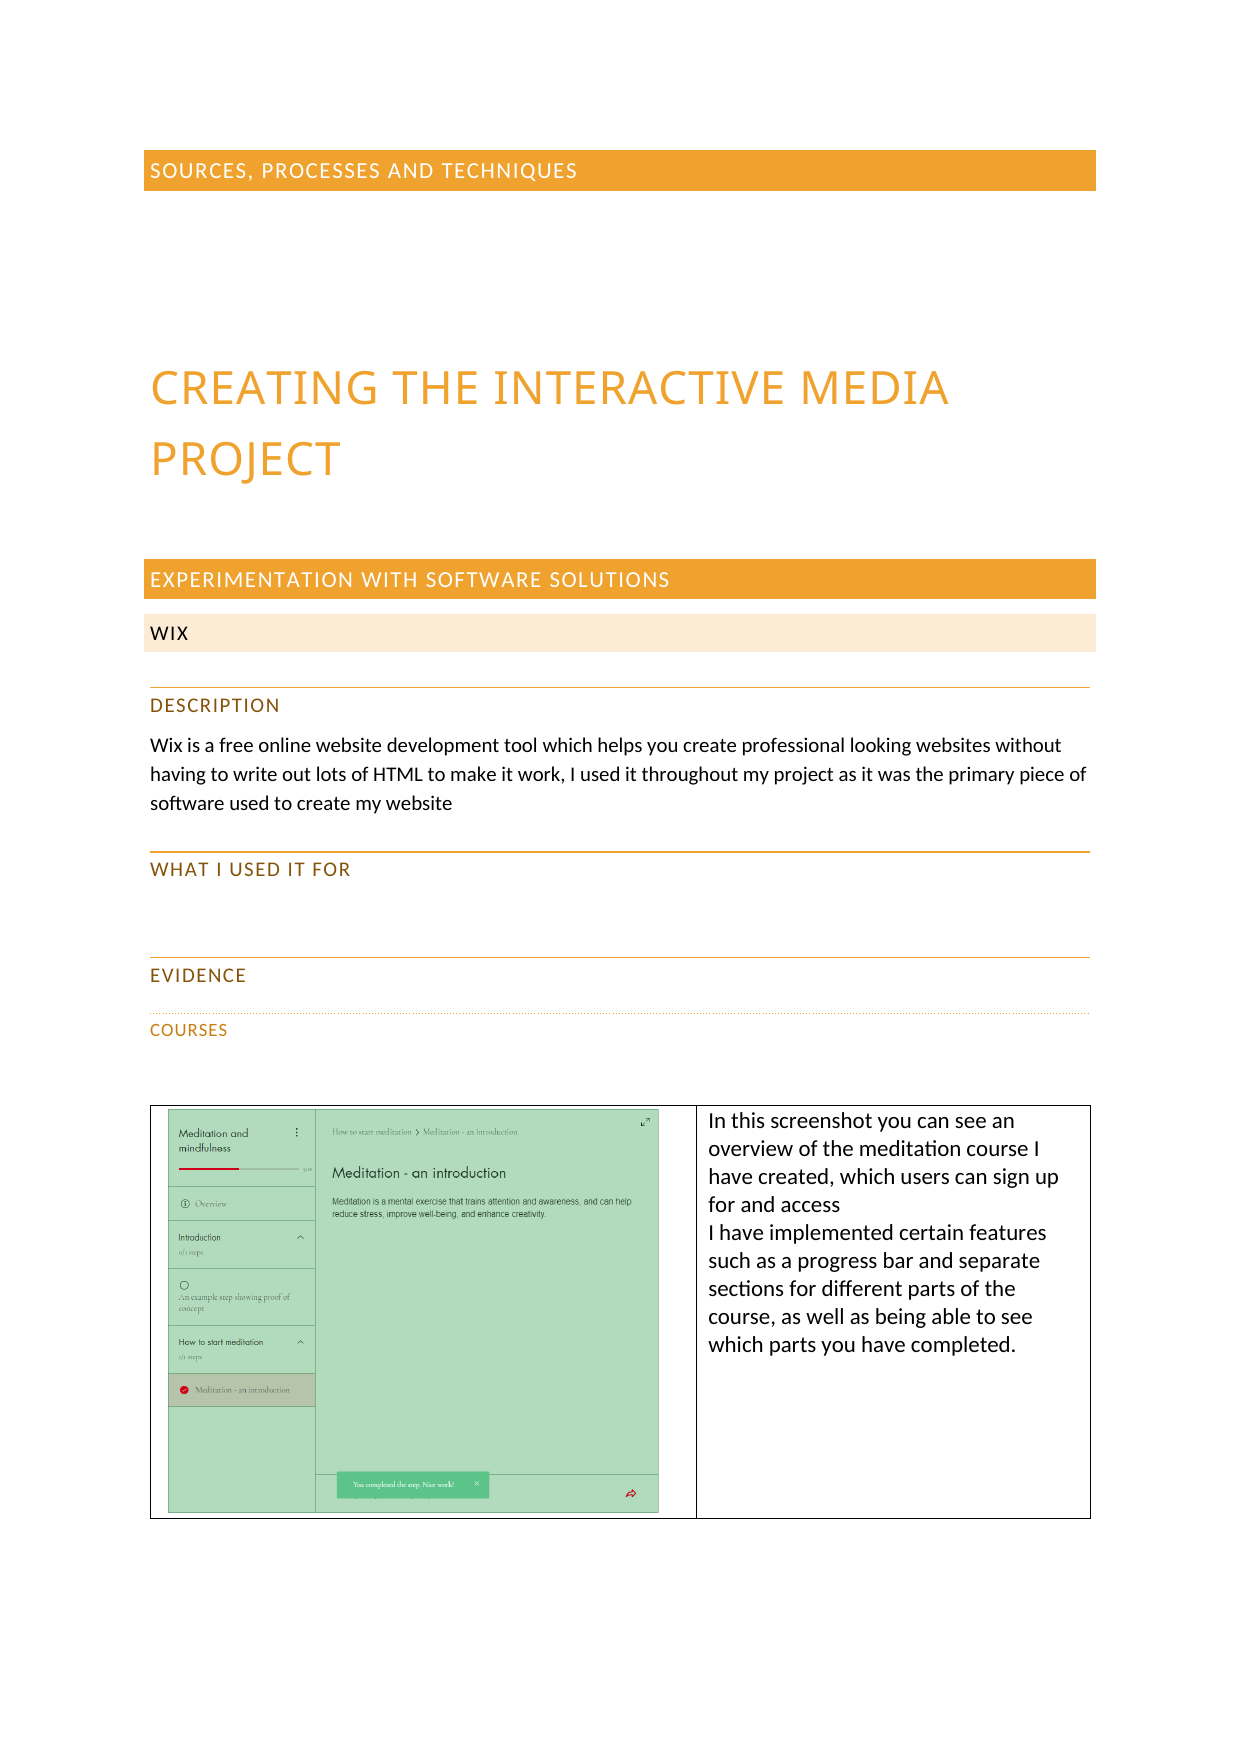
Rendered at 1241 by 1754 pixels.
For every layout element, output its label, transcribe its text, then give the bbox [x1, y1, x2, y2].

table_header In this screenshot you can see an overview of the meditation course I have created, which users can sign up for and access I have implemented certain features such as a progress bar and separate sections for different parts of the course, as well as being able to see which parts you have completed. [697, 1106, 1090, 1518]
picture [161, 1106, 665, 1518]
text Wix is a free online website development tool which helps you create professional looking websites without having to write out lots of HTML to make it work, I used it throughout my project as it was the primary piece of software used to create my website [150, 732, 1090, 816]
subtitle Experimentation with software solutions [150, 565, 1090, 593]
title Creating the interactive media project [150, 355, 1090, 489]
subtitle WIX [150, 620, 1090, 646]
table_header [151, 1106, 161, 1518]
subtitle Evidence [150, 958, 1090, 988]
table_header [665, 1106, 696, 1518]
subtitle Description [150, 688, 1090, 718]
subtitle Courses [150, 1012, 1090, 1041]
subtitle Sources, processes and techniques [150, 156, 1090, 184]
subtitle What i used it for [150, 853, 1090, 882]
